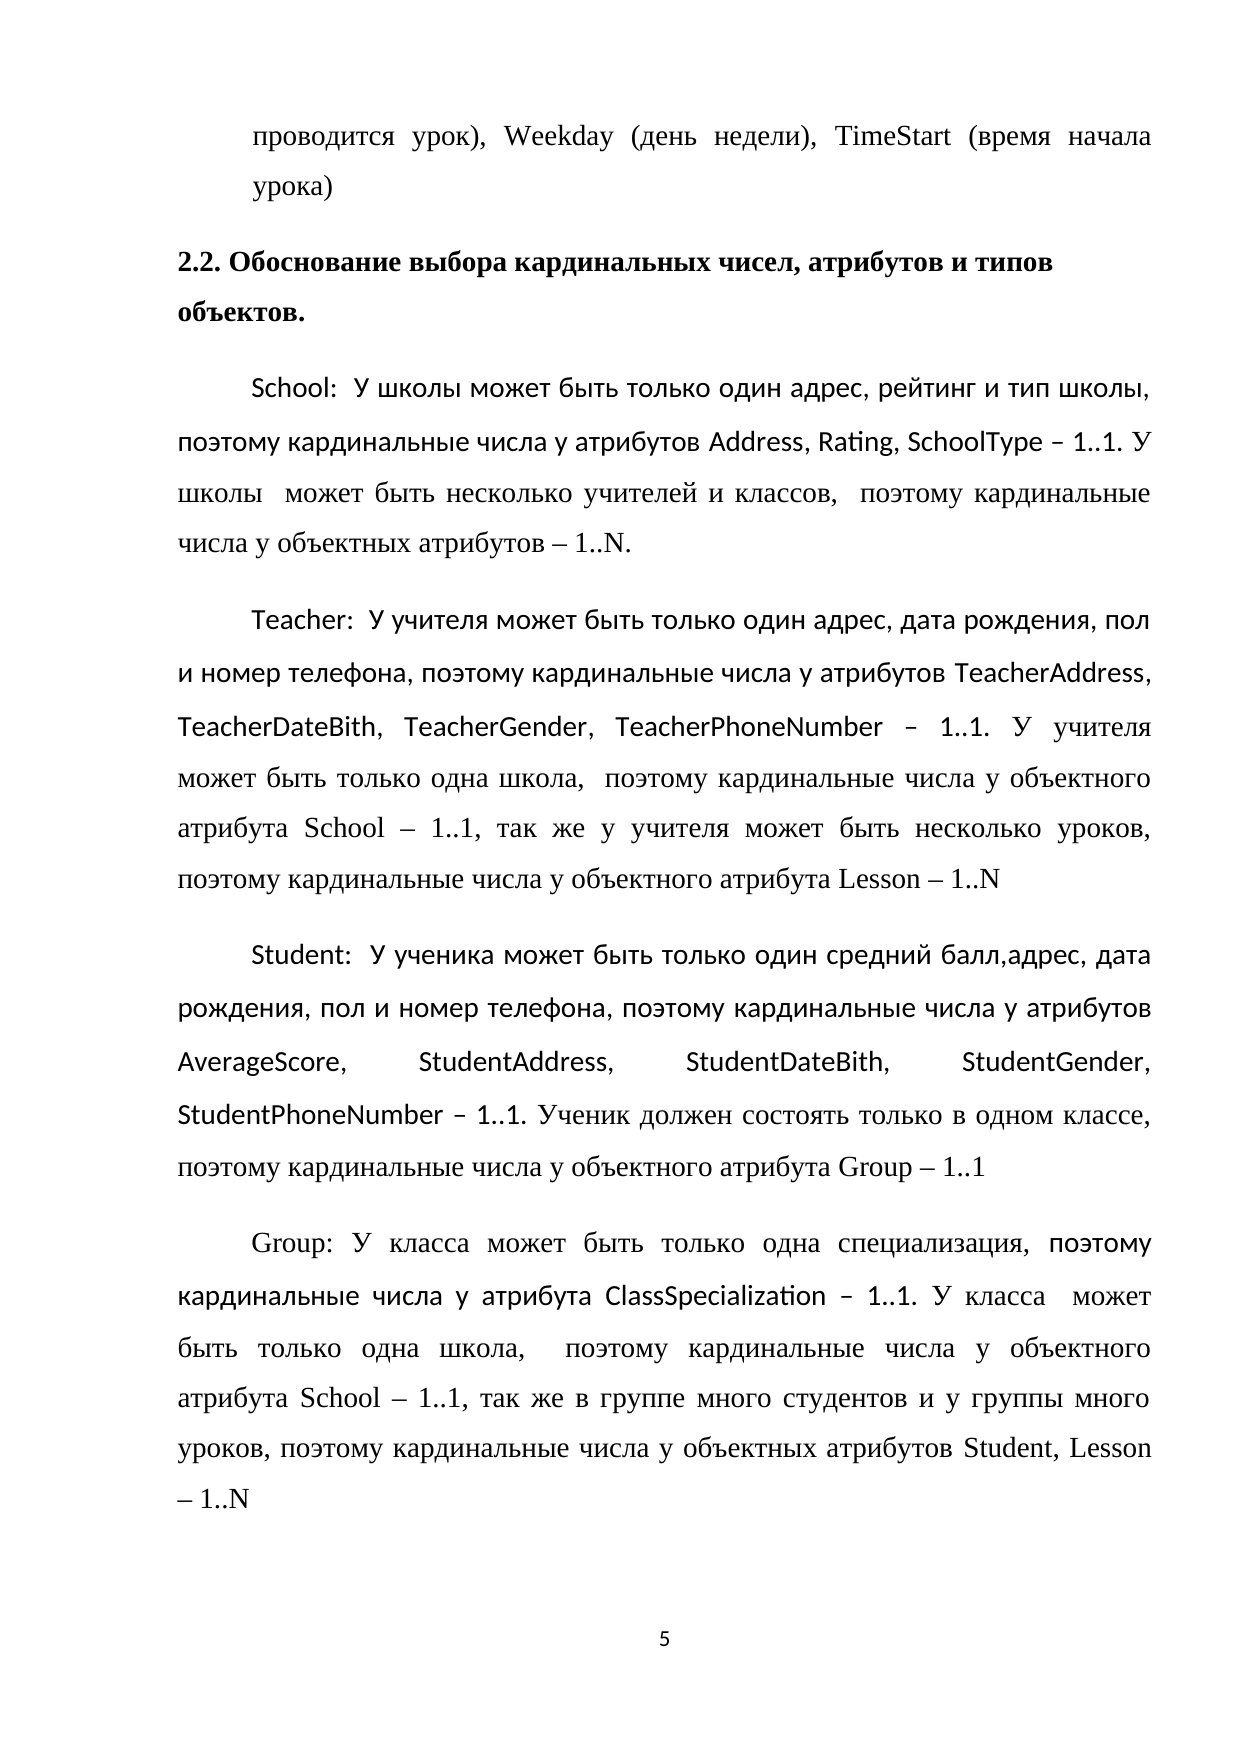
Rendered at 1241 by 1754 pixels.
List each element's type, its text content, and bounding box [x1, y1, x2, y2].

text School: У школы может быть только один адрес, рейтинг и тип школы, поэтому кардинальные числа у атрибутов Address, Rating, SchoolType – 1..1. У школы может быть несколько учителей и классов, поэтому кардинальные числа у объектных атрибутов – 1..N. [177, 369, 1152, 559]
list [215, 118, 1152, 202]
text Group: У класса может быть только одна специализация, поэтому кардинальные числа у атрибута ClassSpecialization – 1..1. У класса может быть только одна школа, поэтому кардинальные числа у объектного атрибута School – 1..1, так же в группе много студентов и у группы много уроков, поэтому кардинальные числа у объектных атрибутов Student, Lesson – 1..N [177, 1224, 1152, 1514]
text Teacher: У учителя может быть только один адрес, дата рождения, пол и номер телефона, поэтому кардинальные числа у атрибутов TeacherAddress, TeacherDateBith, TeacherGender, TeacherPhoneNumber – 1..1. У учителя может быть только одна школа, поэтому кардинальные числа у объектного атрибута School – 1..1, так же у учителя может быть несколько уроков, поэтому кардинальные числа у объектного атрибута Lesson – 1..N [177, 601, 1152, 894]
text Student: У ученика может быть только один средний балл,адрес, дата рождения, пол и номер телефона, поэтому кардинальные числа у атрибутов AverageScore, StudentAddress, StudentDateBith, StudentGender, StudentPhoneNumber – 1..1. Ученик должен состоять только в одном классе, поэтому кардинальные числа у объектного атрибута Group – 1..1 [177, 936, 1152, 1182]
text 2.2. Обоснование выбора кардинальных чисел, атрибутов и типов объектов. [177, 244, 1152, 328]
